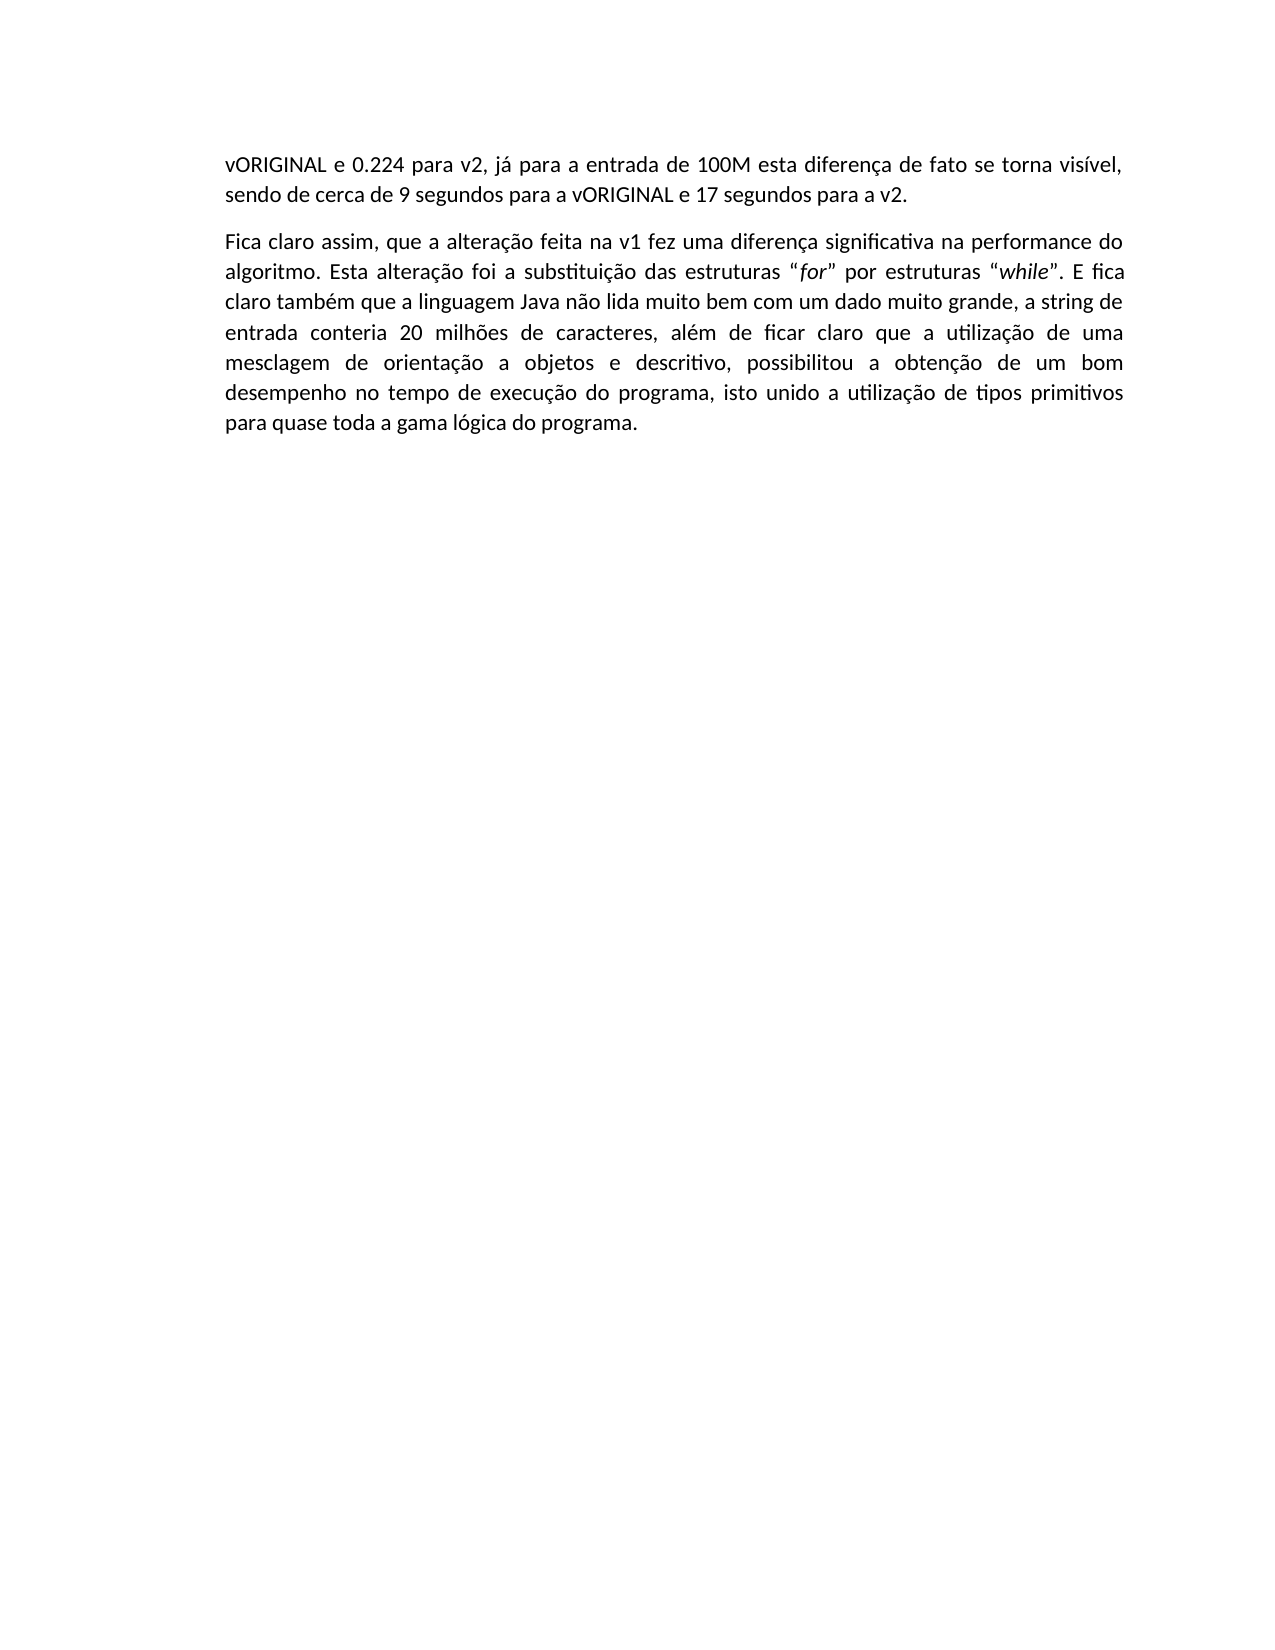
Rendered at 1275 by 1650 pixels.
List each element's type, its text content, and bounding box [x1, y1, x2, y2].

text Fica claro assim, que a alteração feita na v1 fez uma diferença significativa na performance do algoritmo. Esta alteração foi a substituição das estruturas “for” por estruturas “while”. E fica claro também que a linguagem Java não lida muito bem com um dado muito grande, a string de entrada conteria 20 milhões de caracteres, além de ficar claro que a utilização de uma mesclagem de orientação a objetos e descritivo, possibilitou a obtenção de um bom desempenho no tempo de execução do programa, isto unido a utilização de tipos primitivos para quase toda a gama lógica do programa. [225, 227, 1125, 436]
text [225, 150, 1125, 208]
